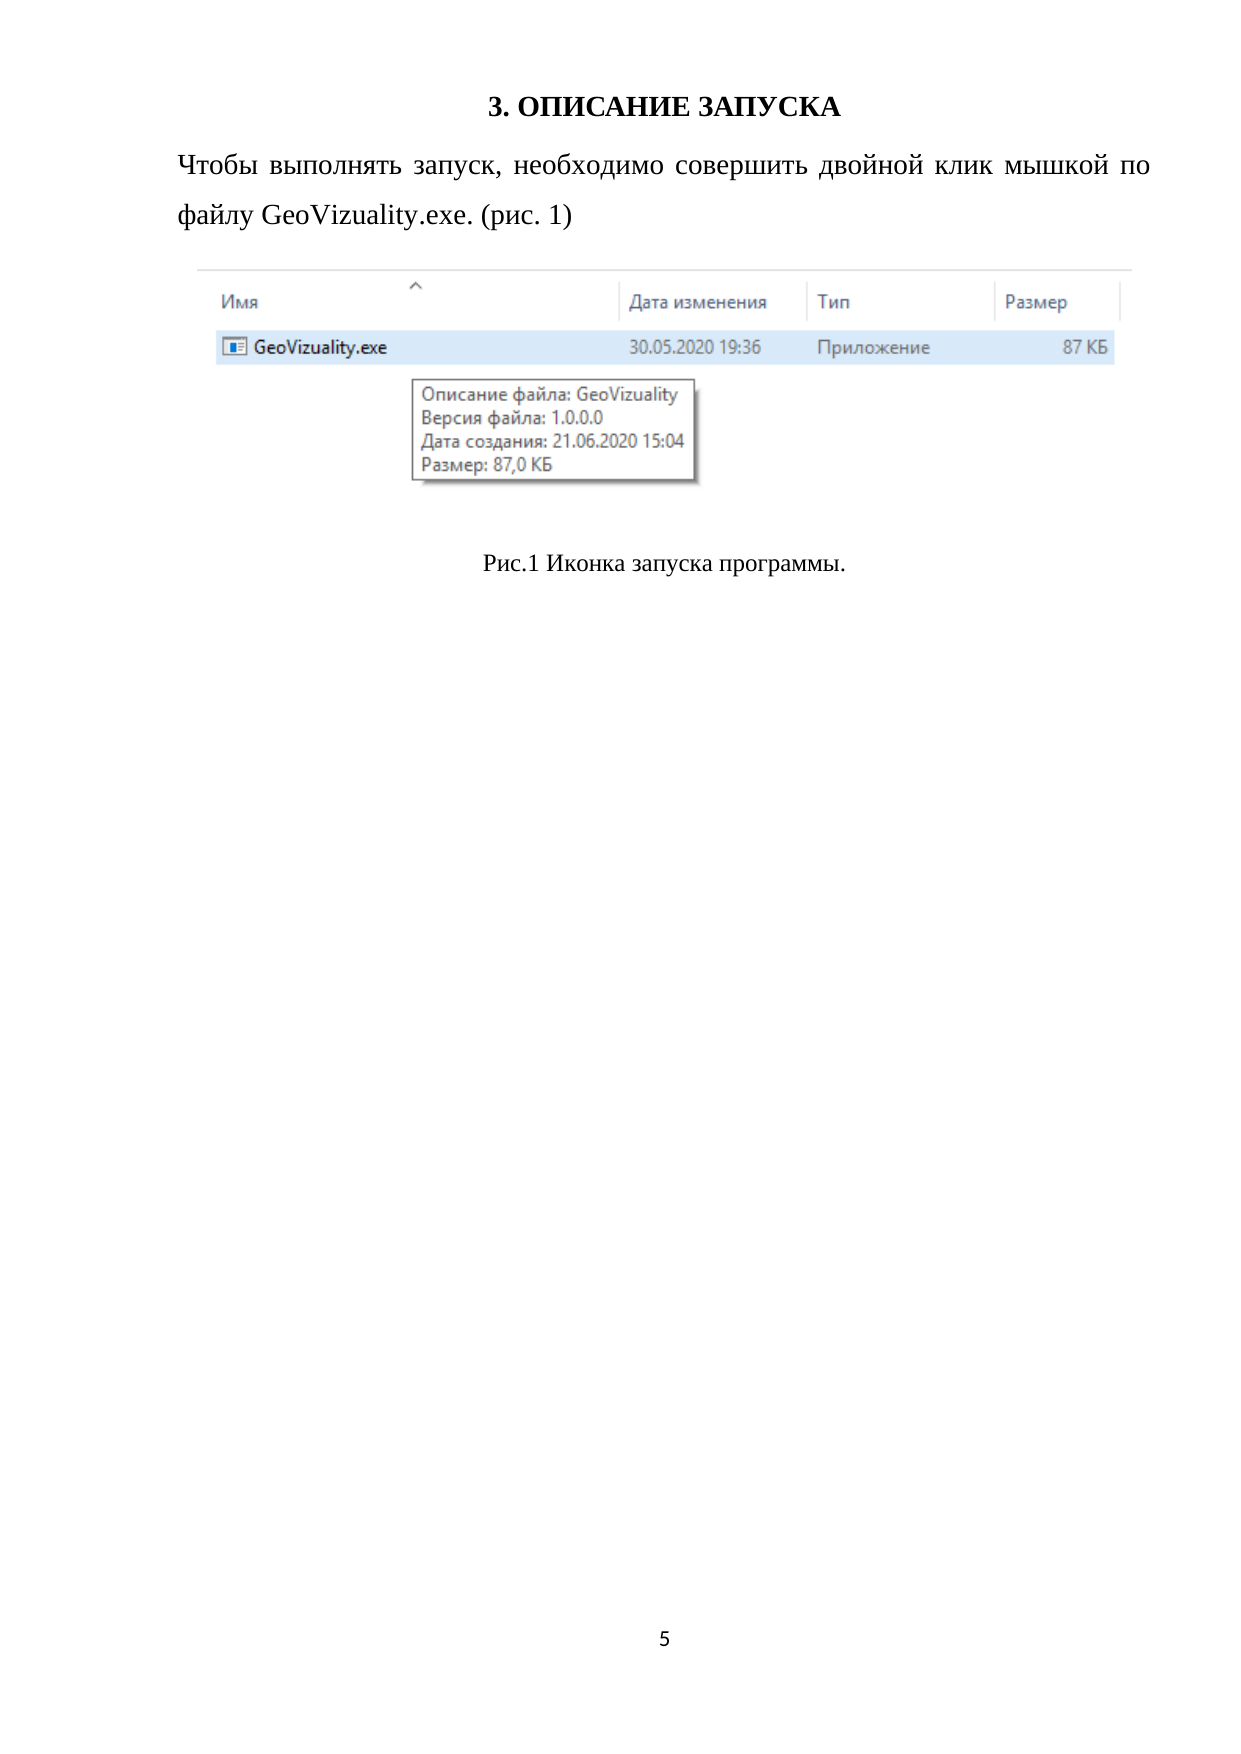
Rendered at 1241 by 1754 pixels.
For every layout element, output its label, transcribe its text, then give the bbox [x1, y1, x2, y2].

text Чтобы выполнять запуск, необходимо совершить двойной клик мышкой по файлу GeoVizuality.exe. (рис. 1) [177, 147, 1152, 231]
subtitle 3. Описание запуска [177, 89, 1152, 122]
picture [197, 268, 1132, 534]
